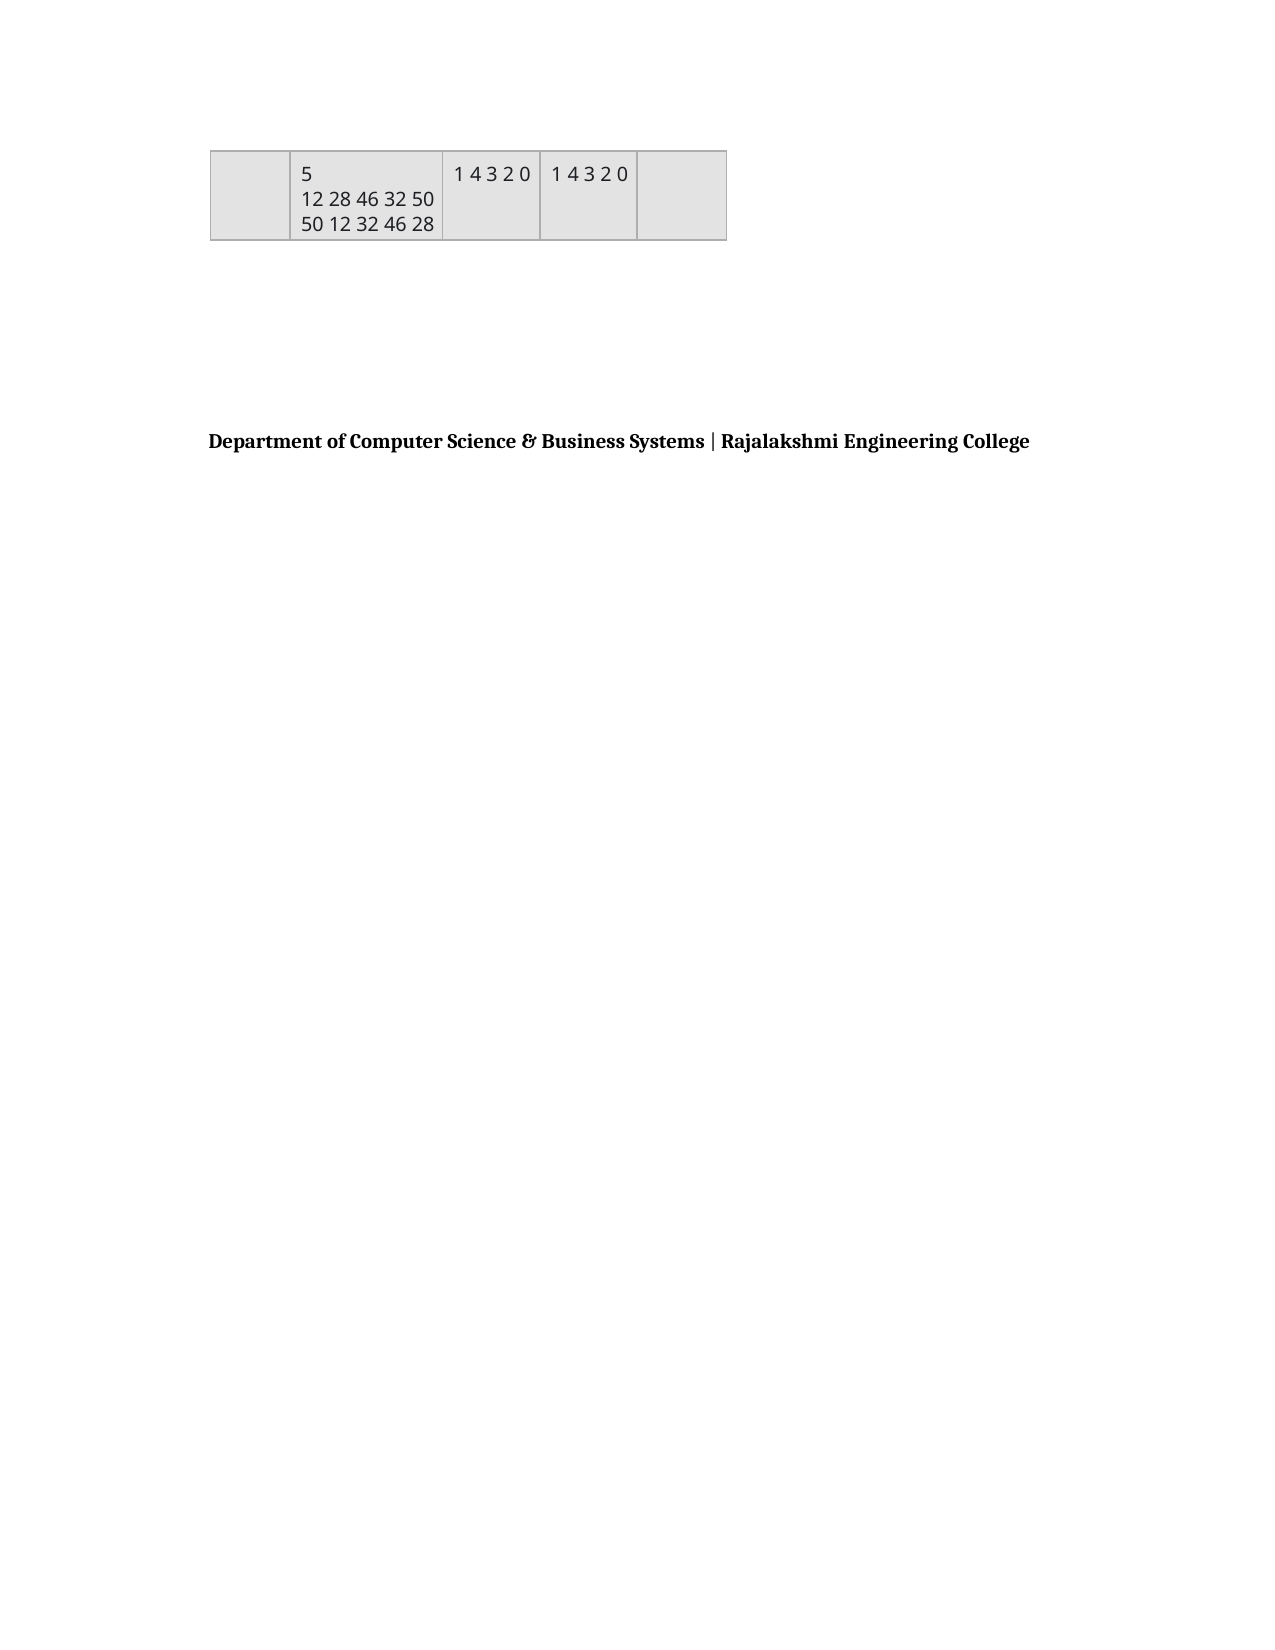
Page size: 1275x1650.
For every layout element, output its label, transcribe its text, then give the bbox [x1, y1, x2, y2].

table_cell 1 4 3 2 0 [443, 152, 539, 239]
table_cell [638, 152, 726, 239]
table_cell 1 4 3 2 0 [541, 152, 636, 239]
text Department of Computer Science & Business Systems | Rajalakshmi Engineering College [208, 428, 1125, 453]
table_cell 5 12 28 46 32 50 50 12 32 46 28 [291, 152, 442, 239]
table_cell [211, 152, 289, 239]
